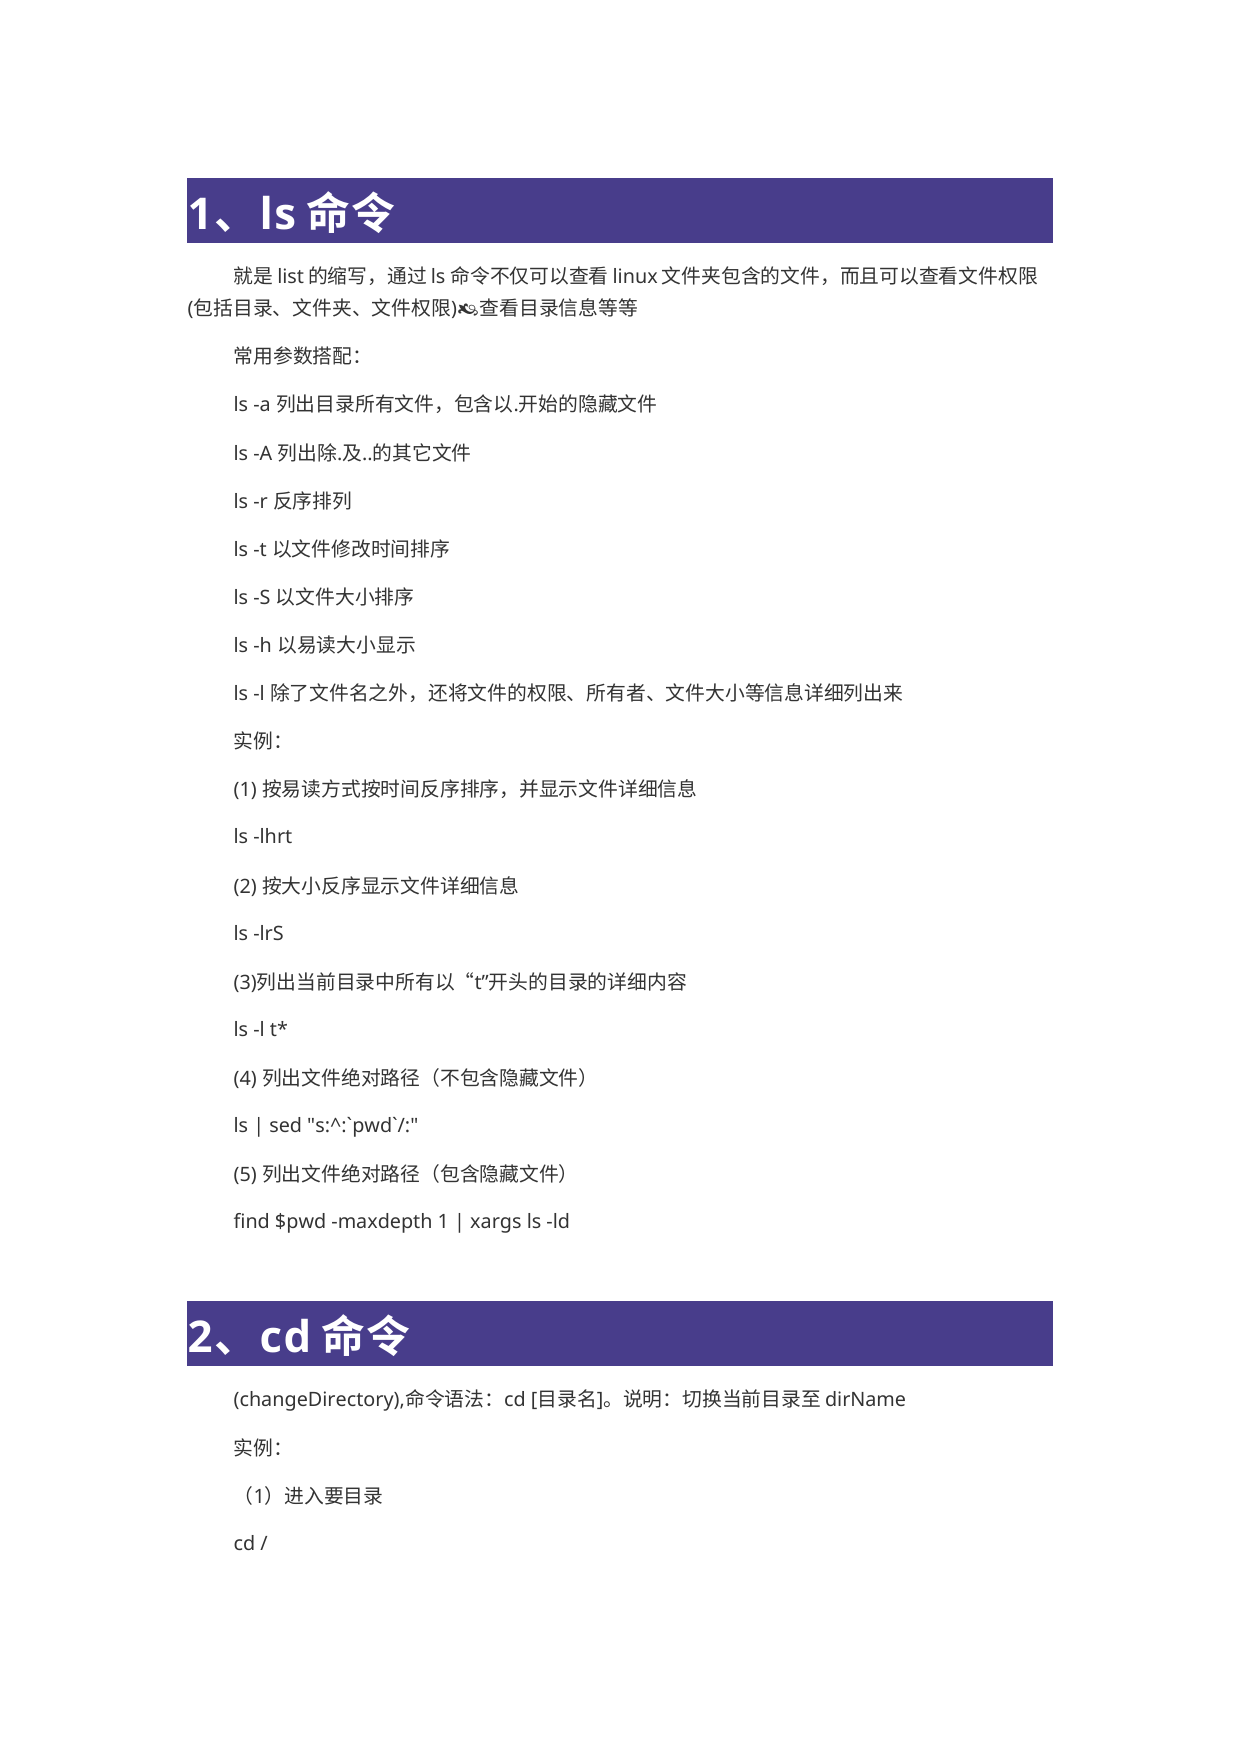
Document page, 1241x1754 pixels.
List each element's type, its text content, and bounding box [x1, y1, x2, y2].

text 实例： [187, 1430, 1053, 1463]
text (5) 列出文件绝对路径（包含隐藏文件） [187, 1157, 1053, 1189]
text ls | sed "s:^:`pwd`/:" [187, 1109, 1053, 1141]
text (changeDirectory),命令语法：cd [目录名]。说明：切换当前目录至dirName [187, 1382, 1053, 1414]
text 实例： [187, 724, 1053, 756]
text ls -lhrt [187, 820, 1053, 853]
text ls -l 除了文件名之外，还将文件的权限、所有者、文件大小等信息详细列出来 [187, 676, 1053, 708]
text (4) 列出文件绝对路径（不包含隐藏文件） [187, 1061, 1053, 1093]
text ls -lrS [187, 916, 1053, 949]
text ls -a 列出目录所有文件，包含以.开始的隐藏文件 [187, 387, 1053, 419]
text (1) 按易读方式按时间反序排序，并显示文件详细信息 [187, 772, 1053, 804]
text find $pwd -maxdepth 1 | xargs ls -ld [187, 1205, 1053, 1238]
text 就是list的缩写，通过ls 命令不仅可以查看linux文件夹包含的文件，而且可以查看文件权限(包括目录、文件夹、文件权限)查看目录信息等等 [187, 258, 1053, 323]
text ls -h 以易读大小显示 [187, 628, 1053, 660]
text ls -S 以文件大小排序 [187, 579, 1053, 612]
text (3)列出当前目录中所有以“t”开头的目录的详细内容 [187, 964, 1053, 997]
text 常用参数搭配： [187, 339, 1053, 371]
text ls -r 反序排列 [187, 483, 1053, 516]
text cd / [187, 1526, 1053, 1559]
text ls -t 以文件修改时间排序 [187, 531, 1053, 564]
text （1）进入要目录 [187, 1478, 1053, 1511]
text ls -l t* [187, 1013, 1053, 1045]
subtitle 2、cd命令 [187, 1301, 1053, 1366]
text ls -A 列出除.及..的其它文件 [187, 435, 1053, 468]
subtitle 1、ls命令 [187, 178, 1053, 243]
text (2) 按大小反序显示文件详细信息 [187, 868, 1053, 901]
